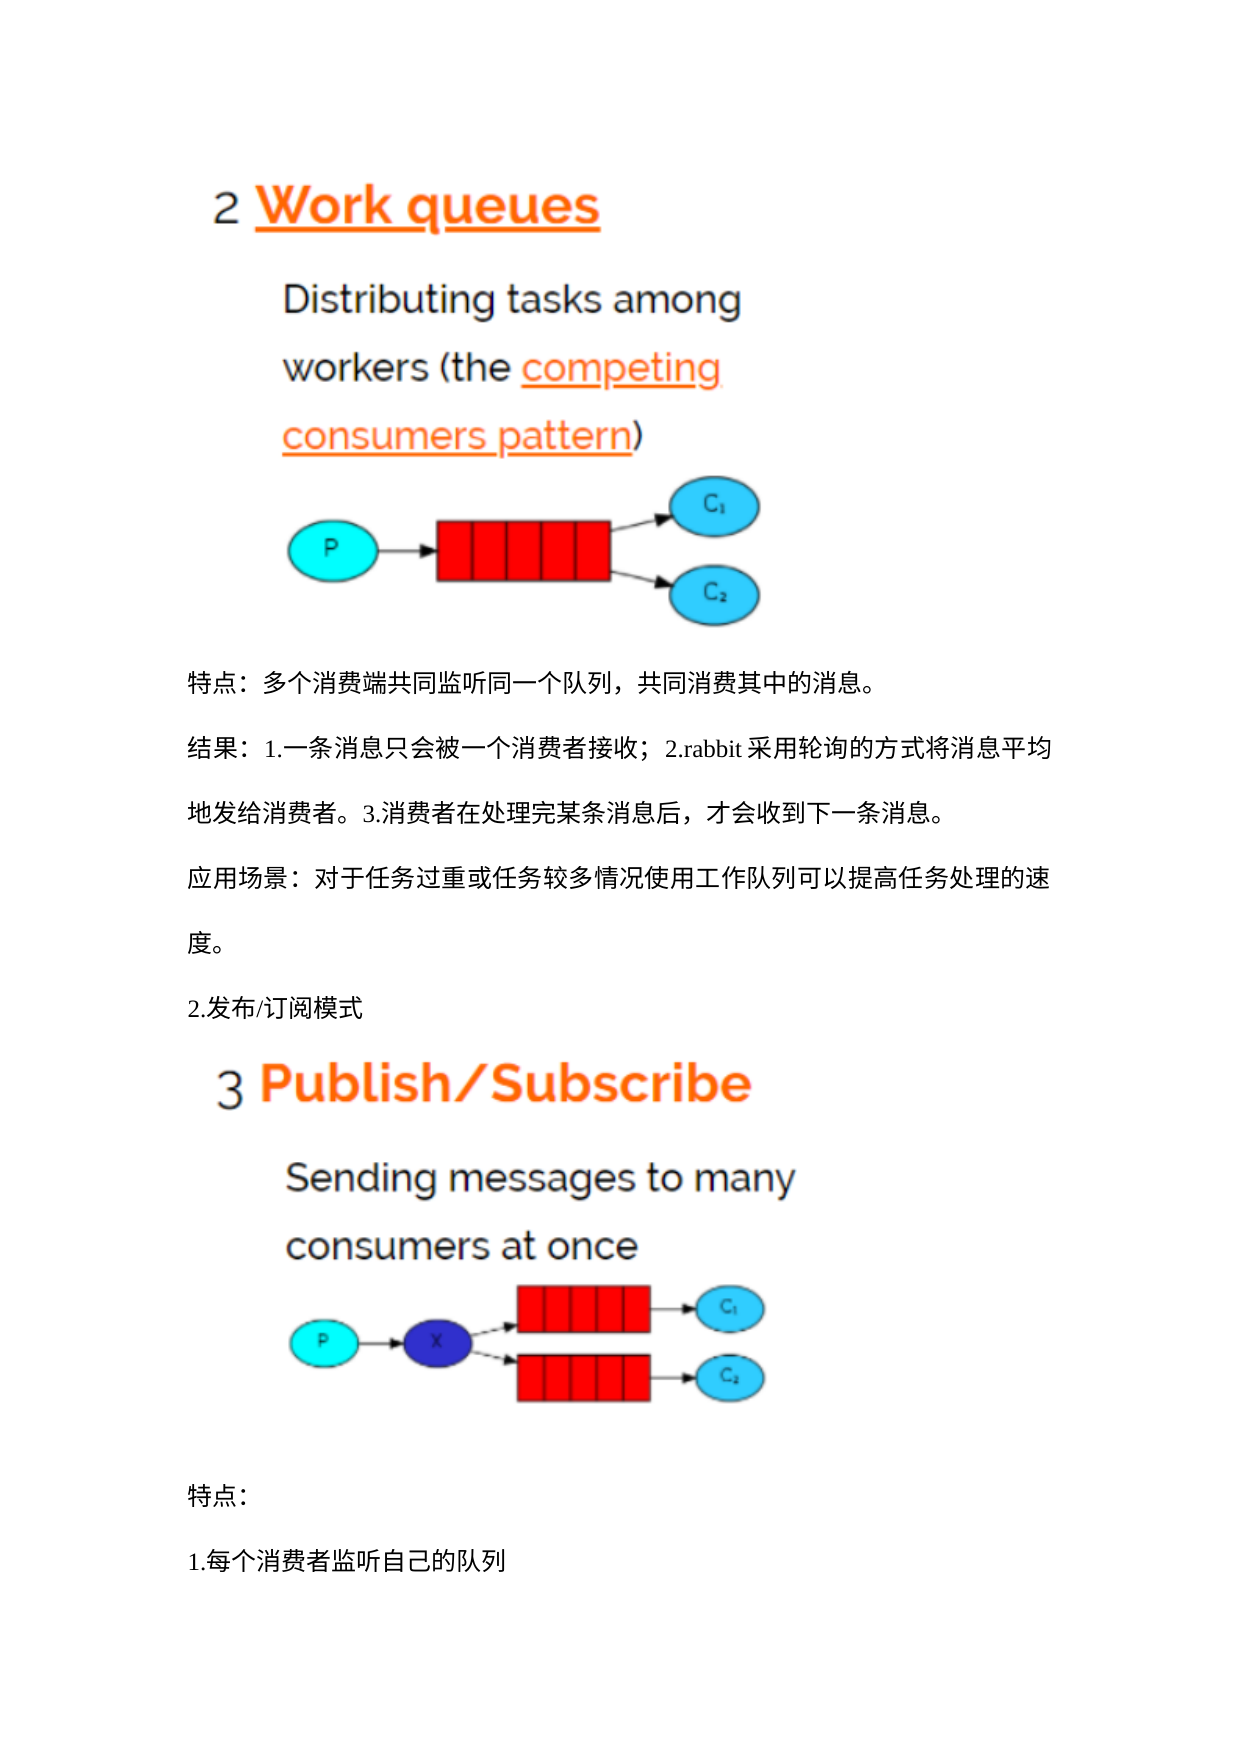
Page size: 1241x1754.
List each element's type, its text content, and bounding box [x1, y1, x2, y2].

text 特点： [187, 1462, 1053, 1527]
text 结果：1.一条消息只会被一个消费者接收；2.rabbit采用轮询的方式将消息平均地发给消费者。3.消费者在处理完某条消息后，才会收到下一条消息。 [187, 714, 1053, 844]
text 特点：多个消费端共同监听同一个队列，共同消费其中的消息。 [187, 649, 1053, 714]
text 2.发布/订阅模式 [187, 974, 1053, 1039]
picture [187, 1039, 850, 1438]
text 应用场景：对于任务过重或任务较多情况使用工作队列可以提高任务处理的速度。 [187, 844, 1053, 974]
text 1.每个消费者监听自己的队列 [187, 1527, 1053, 1592]
picture [187, 162, 869, 639]
